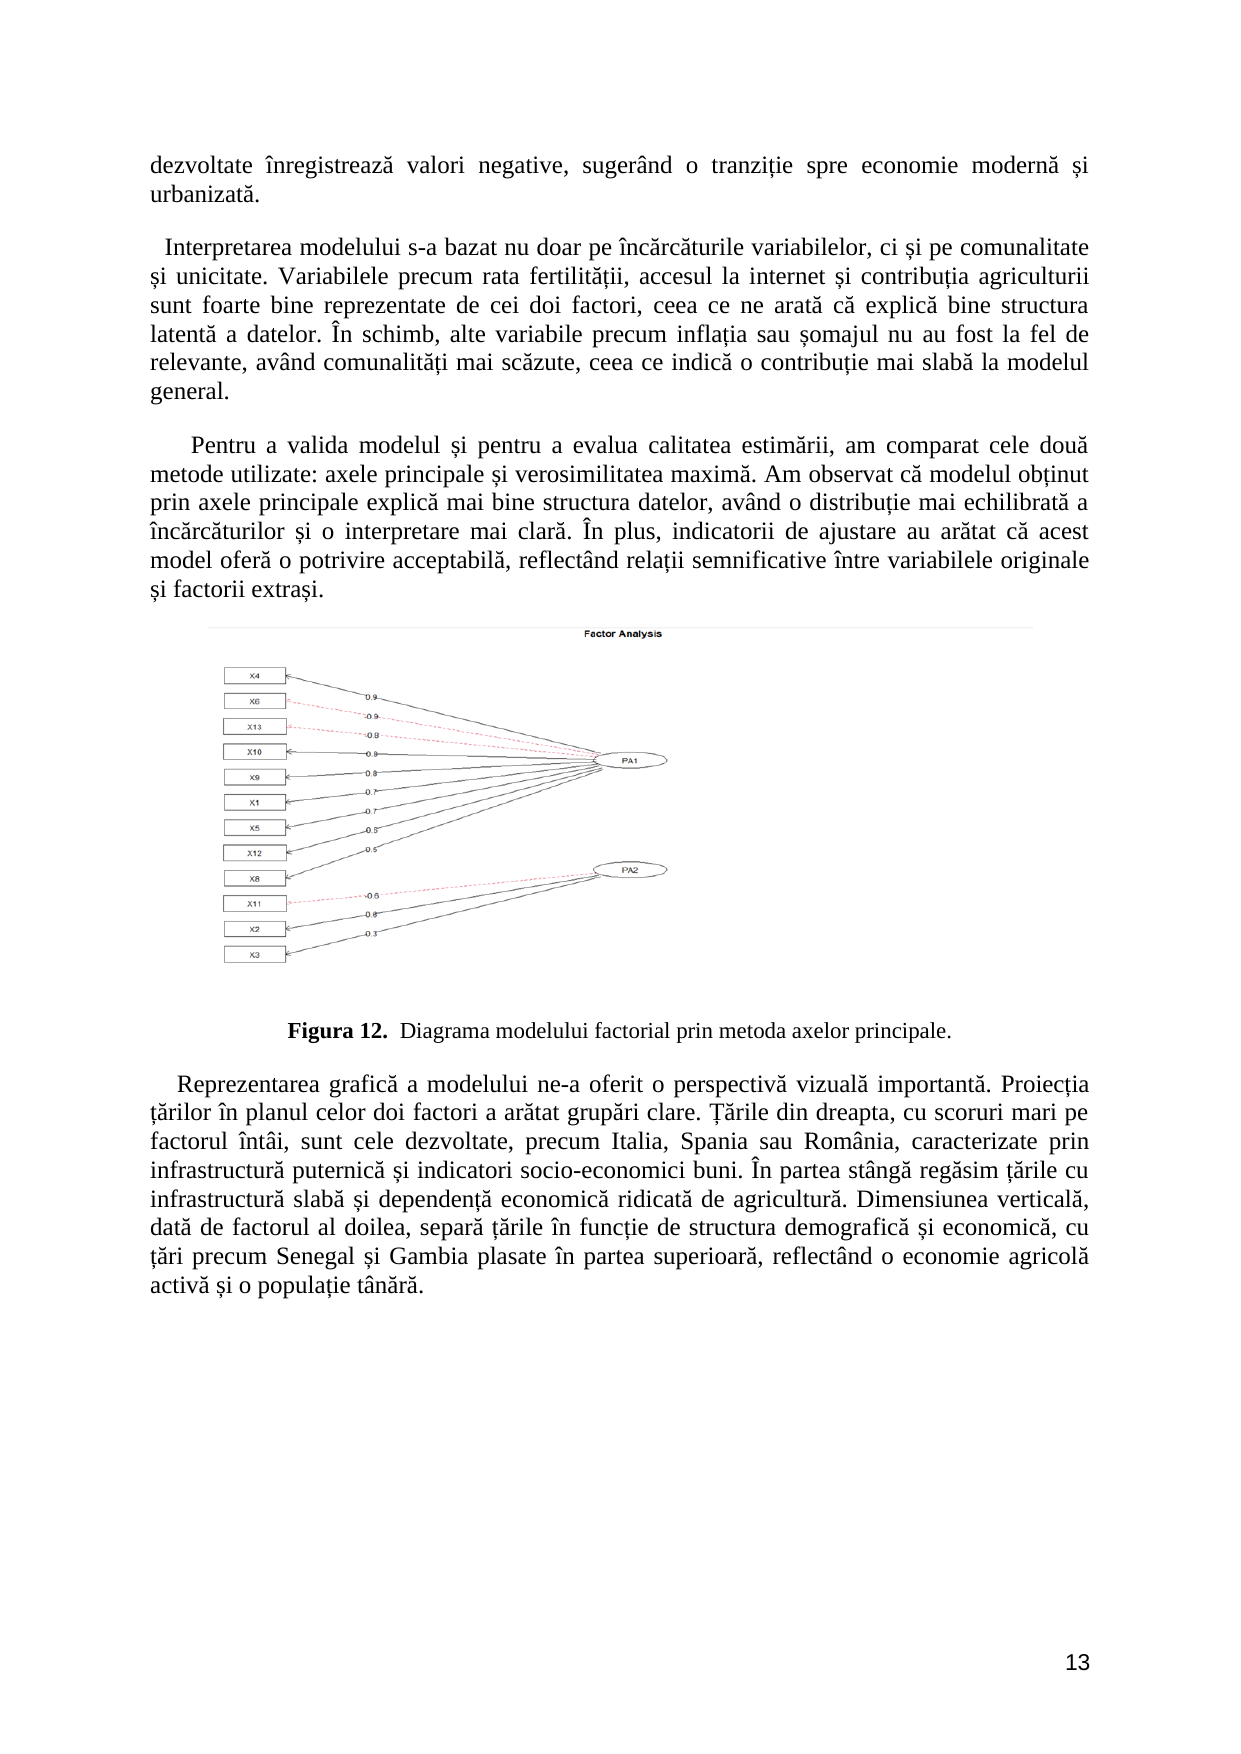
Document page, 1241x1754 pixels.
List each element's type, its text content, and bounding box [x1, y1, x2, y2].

picture [207, 627, 1033, 993]
text Reprezentarea grafică a modelului ne-a oferit o perspectivă vizuală importantă. Proiecția țărilor în planul celor doi factori a arătat grupări clare. Țările din dreapta, cu scoruri mari pe factorul întâi, sunt cele dezvoltate, precum Italia, Spania sau România, caracterizate prin infrastructură puternică și indicatori socio-economici buni. În partea stângă regăsim țările cu infrastructură slabă și dependență economică ridicată de agricultură. Dimensiunea verticală, dată de factorul al doilea, separă țările în funcție de structura demografică și economică, cu țări precum Senegal și Gambia plasate în partea superioară, reflectând o economie agricolă activă și o populație tânără. [150, 1069, 1090, 1299]
text Figura 12. Diagrama modelului factorial prin metoda axelor principale. [150, 1017, 1090, 1044]
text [150, 150, 1090, 207]
text Pentru a valida modelul și pentru a evalua calitatea estimării, am comparat cele două metode utilizate: axele principale și verosimilitatea maximă. Am observat că modelul obținut prin axele principale explică mai bine structura datelor, având o distribuție mai echilibrată a încărcăturilor și o interpretare mai clară. În plus, indicatorii de ajustare au arătat că acest model oferă o potrivire acceptabilă, reflectând relații semnificative între variabilele originale și factorii extrași. [150, 430, 1090, 602]
text Interpretarea modelului s-a bazat nu doar pe încărcăturile variabilelor, ci și pe comunalitate și unicitate. Variabilele precum rata fertilității, accesul la internet și contribuția agriculturii sunt foarte bine reprezentate de cei doi factori, ceea ce ne arată că explică bine structura latentă a datelor. În schimb, alte variabile precum inflația sau șomajul nu au fost la fel de relevante, având comunalități mai scăzute, ceea ce indică o contribuție mai slabă la modelul general. [150, 232, 1090, 405]
